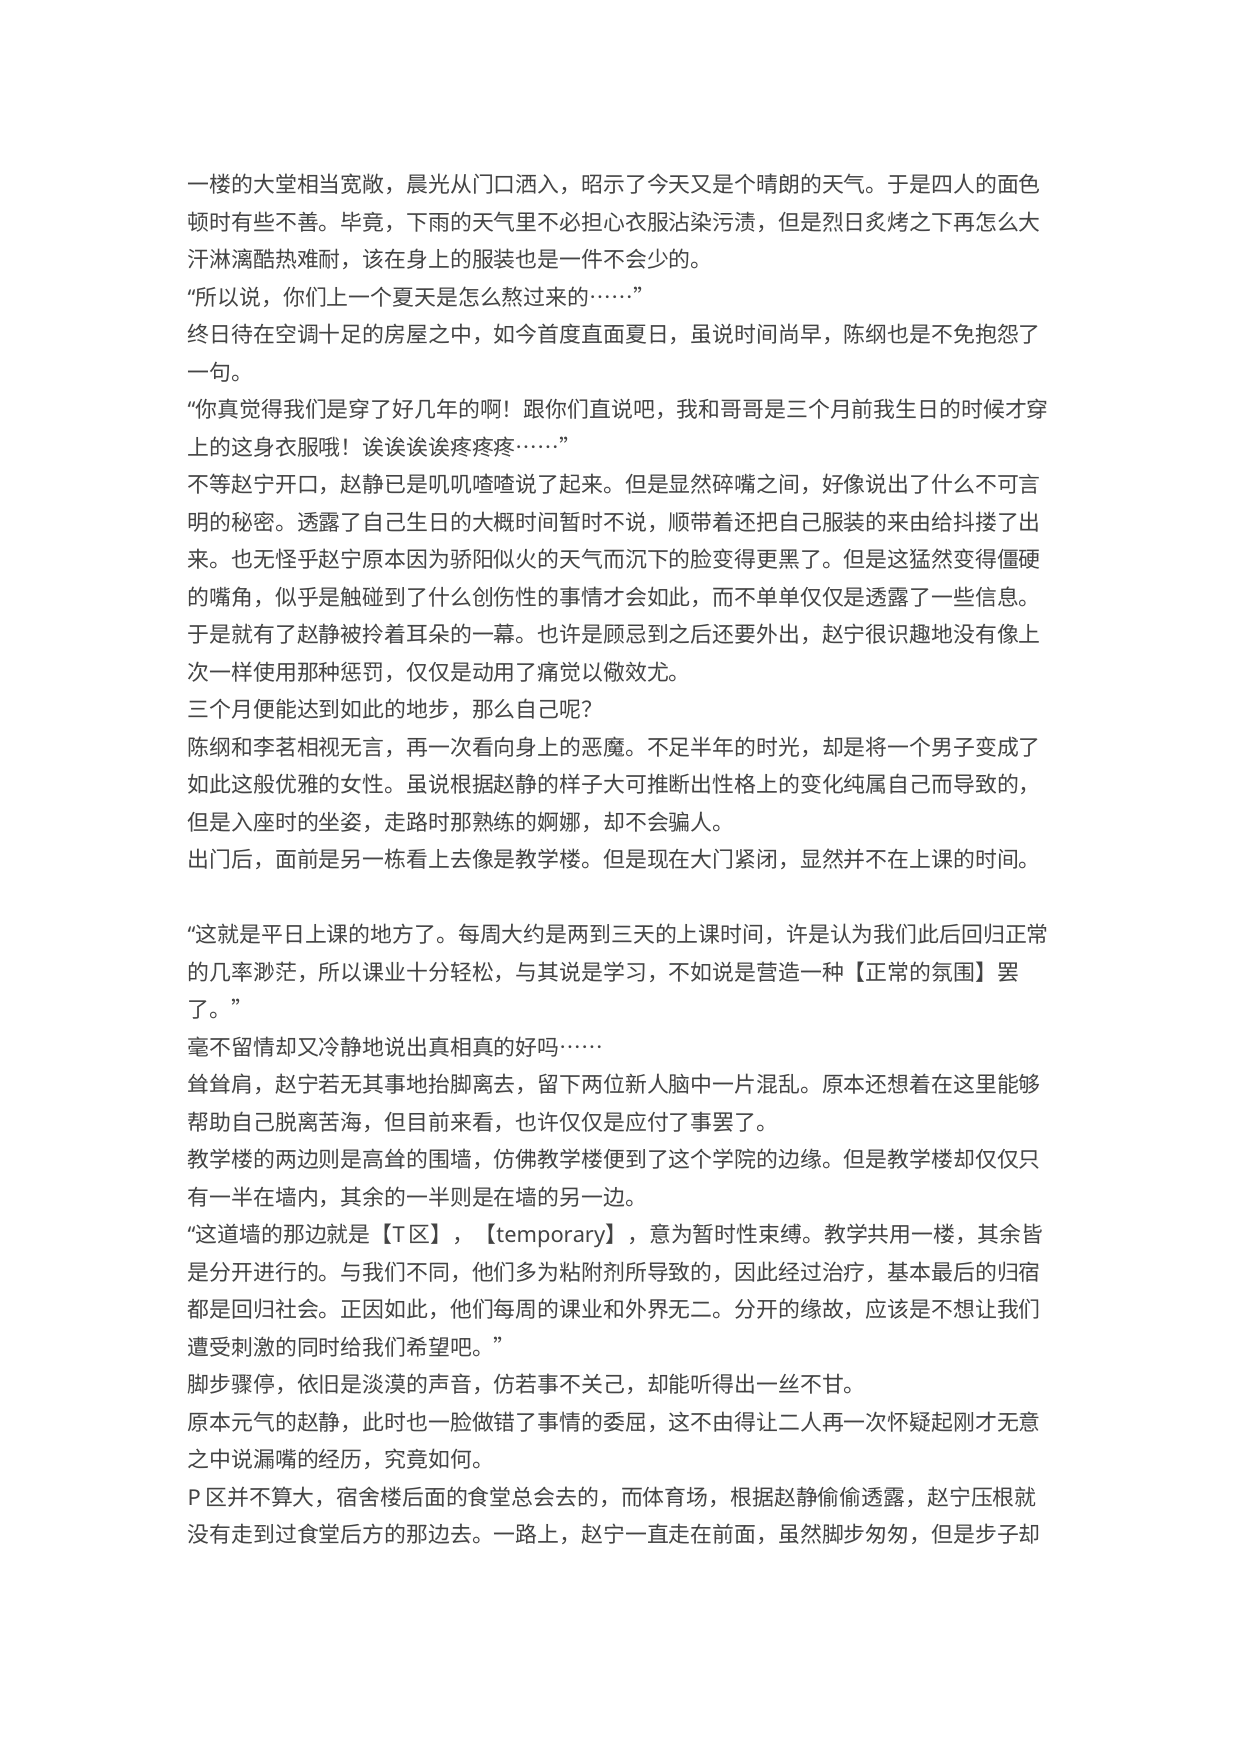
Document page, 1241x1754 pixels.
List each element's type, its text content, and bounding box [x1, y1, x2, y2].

text “你真觉得我们是穿了好几年的啊！跟你们直说吧，我和哥哥是三个月前我生日的时候才穿上的这身衣服哦！诶诶诶诶疼疼疼……” [187, 389, 1053, 464]
text 终日待在空调十足的房屋之中，如今首度直面夏日，虽说时间尚早，陈纲也是不免抱怨了一句。2 `: q7 [1 S% L8 | [187, 314, 1053, 389]
text 三个月便能达到如此的地步，那么自己呢？ [187, 689, 1053, 727]
text 不等赵宁开口，赵静已是叽叽喳喳说了起来。但是显然碎嘴之间，好像说出了什么不可言明的秘密。透露了自己生日的大概时间暂时不说，顺带着还把自己服装的来由给抖搂了出来。也无怪乎赵宁原本因为骄阳似火的天气而沉下的脸变得更黑了。但是这猛然变得僵硬的嘴角，似乎是触碰到了什么创伤性的事情才会如此，而不单单仅仅是透露了一些信息。 [187, 464, 1053, 614]
text 脚步骤停，依旧是淡漠的声音，仿若事不关己，却能听得出一丝不甘。6 A/ N& S- g/ f- x6 l% {. Y [187, 1364, 1053, 1402]
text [187, 1477, 1053, 1552]
text 陈纲和李茗相视无言，再一次看向身上的恶魔。不足半年的时光，却是将一个男子变成了如此这般优雅的女性。虽说根据赵静的样子大可推断出性格上的变化纯属自己而导致的，但是入座时的坐姿，走路时那熟练的婀娜，却不会骗人。% K7 S+ L/ t- {. M5 Z( y, G" n [187, 727, 1053, 839]
text 耸耸肩，赵宁若无其事地抬脚离去，留下两位新人脑中一片混乱。原本还想着在这里能够帮助自己脱离苦海，但目前来看，也许仅仅是应付了事罢了。& V" o2 {+ B; ^ [187, 1064, 1053, 1139]
text 原本元气的赵静，此时也一脸做错了事情的委屈，这不由得让二人再一次怀疑起刚才无意之中说漏嘴的经历，究竟如何。 [187, 1402, 1053, 1477]
text 教学楼的两边则是高耸的围墙，仿佛教学楼便到了这个学院的边缘。但是教学楼却仅仅只有一半在墙内，其余的一半则是在墙的另一边。' i, W1 @0 u" ` v1 i# o3 ?$ q [187, 1139, 1053, 1214]
text 毫不留情却又冷静地说出真相真的好吗……0 L6 {, C$ z' }2 P- i [187, 1027, 1053, 1064]
text “所以说，你们上一个夏天是怎么熬过来的……” [187, 277, 1053, 314]
text “这道墙的那边就是【T区】，【temporary】，意为暂时性束缚。教学共用一楼，其余皆是分开进行的。与我们不同，他们多为粘附剂所导致的，因此经过治疗，基本最后的归宿都是回归社会。正因如此，他们每周的课业和外界无二。分开的缘故，应该是不想让我们遭受刺激的同时给我们希望吧。” [187, 1214, 1053, 1364]
text 于是就有了赵静被拎着耳朵的一幕。也许是顾忌到之后还要外出，赵宁很识趣地没有像上次一样使用那种惩罚，仅仅是动用了痛觉以儆效尤。, w3 R' U5 I5 A1 o" c* u. q [187, 614, 1053, 689]
text 一楼的大堂相当宽敞，晨光从门口洒入，昭示了今天又是个晴朗的天气。于是四人的面色顿时有些不善。毕竟，下雨的天气里不必担心衣服沾染污渍，但是烈日炙烤之下再怎么大汗淋漓酷热难耐，该在身上的服装也是一件不会少的。) H: R4 D. e! {+ A2 X [187, 164, 1053, 277]
text “这就是平日上课的地方了。每周大约是两到三天的上课时间，许是认为我们此后回归正常的几率渺茫，所以课业十分轻松，与其说是学习，不如说是营造一种【正常的氛围】罢了。” [187, 914, 1053, 1027]
text 出门后，面前是另一栋看上去像是教学楼。但是现在大门紧闭，显然并不在上课的时间。) t# |2 C9 [6 m& ~' ^! c7 `" n/ s [187, 839, 1053, 914]
